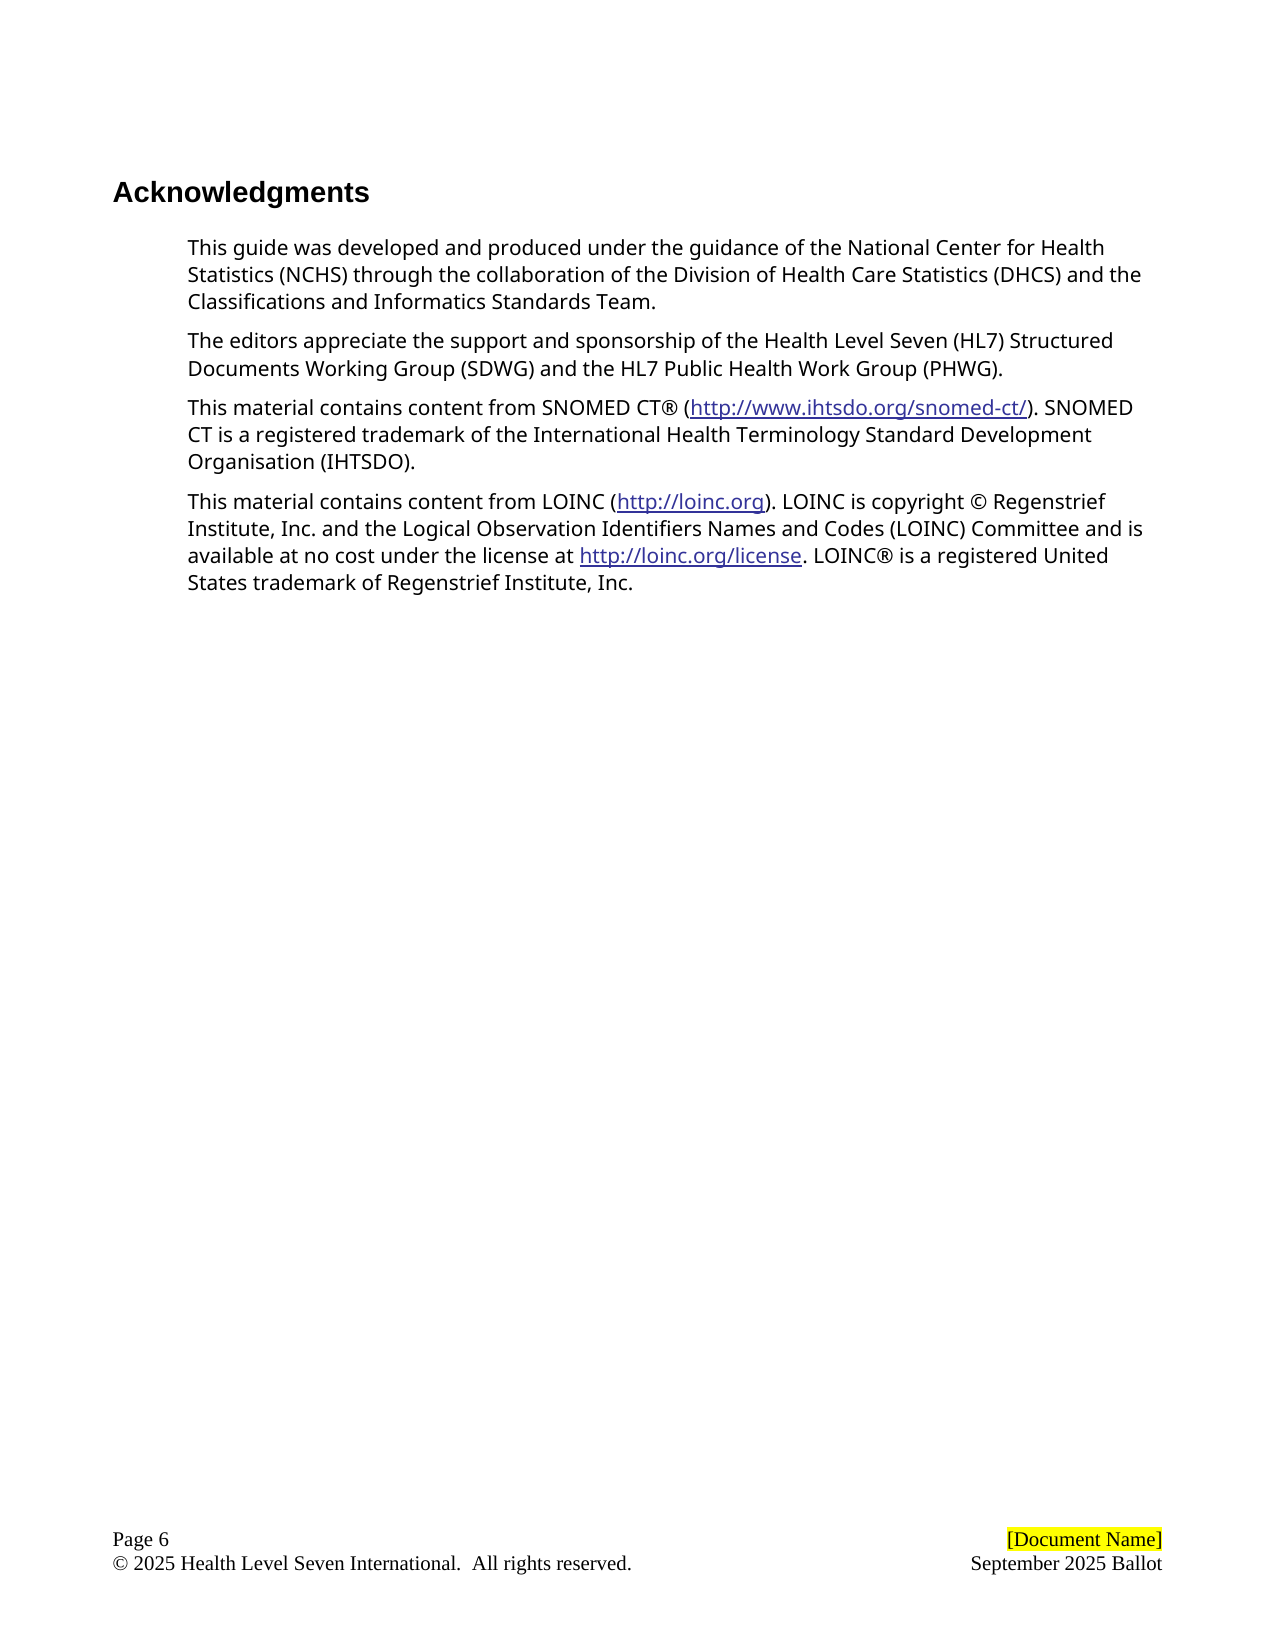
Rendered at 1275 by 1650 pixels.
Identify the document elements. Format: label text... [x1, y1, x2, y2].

text This material contains content from SNOMED CT® (http://www.ihtsdo.org/snomed-ct/). SNOMED CT is a registered trademark of the International Health Terminology Standard Development Organisation (IHTSDO). [187, 394, 1162, 475]
title Acknowledgments [112, 175, 1162, 208]
text This guide was developed and produced under the guidance of the National Center for Health Statistics (NCHS) through the collaboration of the Division of Health Care Statistics (DHCS) and the Classifications and Informatics Standards Team. [187, 233, 1162, 315]
text The editors appreciate the support and sponsorship of the Health Level Seven (HL7) Structured Documents Working Group (SDWG) and the HL7 Public Health Work Group (PHWG). [187, 327, 1162, 381]
text This material contains content from LOINC (http://loinc.org). LOINC is copyright © Regenstrief Institute, Inc. and the Logical Observation Identifiers Names and Codes (LOINC) Committee and is available at no cost under the license at http://loinc.org/license. LOINC® is a registered United States trademark of Regenstrief Institute, Inc. [187, 488, 1162, 596]
